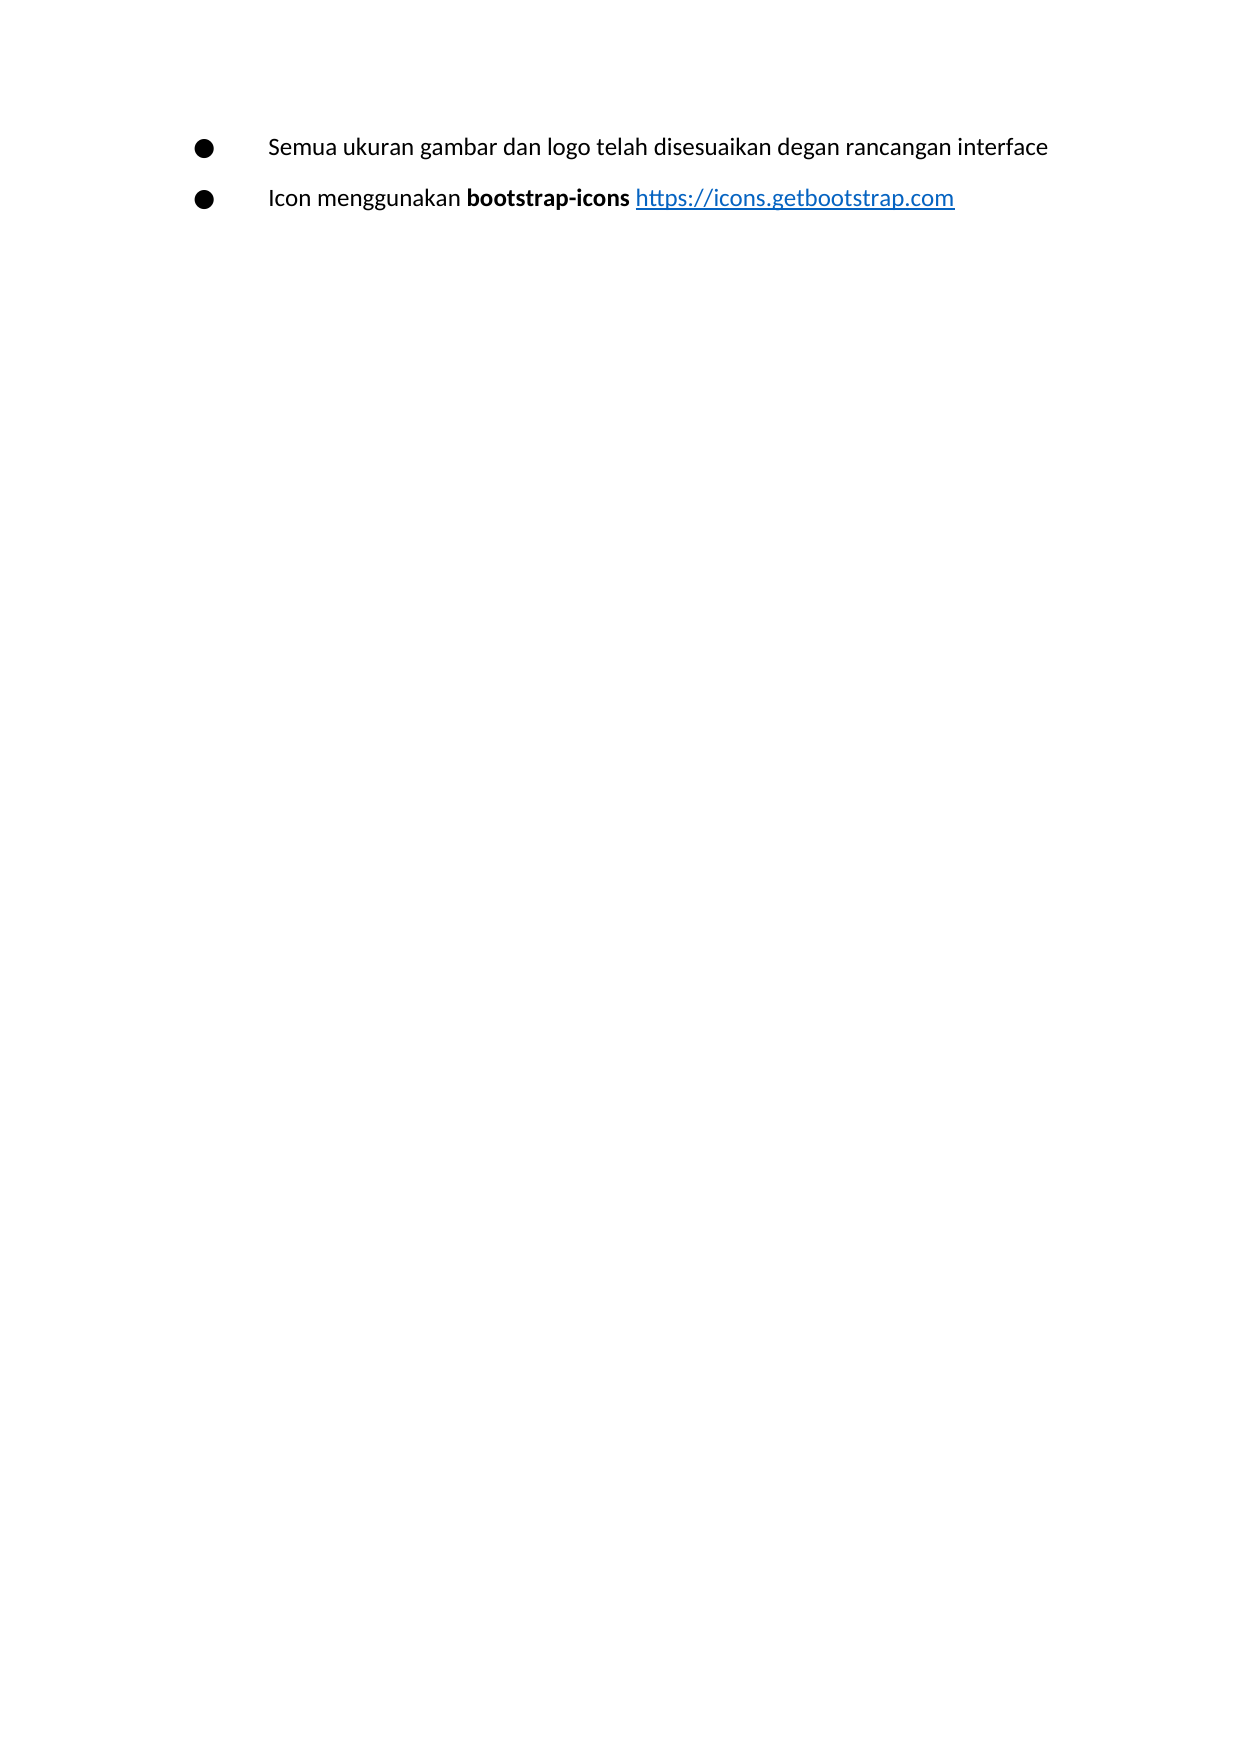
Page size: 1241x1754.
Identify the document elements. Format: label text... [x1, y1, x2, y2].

list Icon menggunakan bootstrap-icons https://icons.getbootstrap.com [193, 169, 1122, 221]
list Semua ukuran gambar dan logo telah disesuaikan degan rancangan interface [193, 118, 1122, 169]
